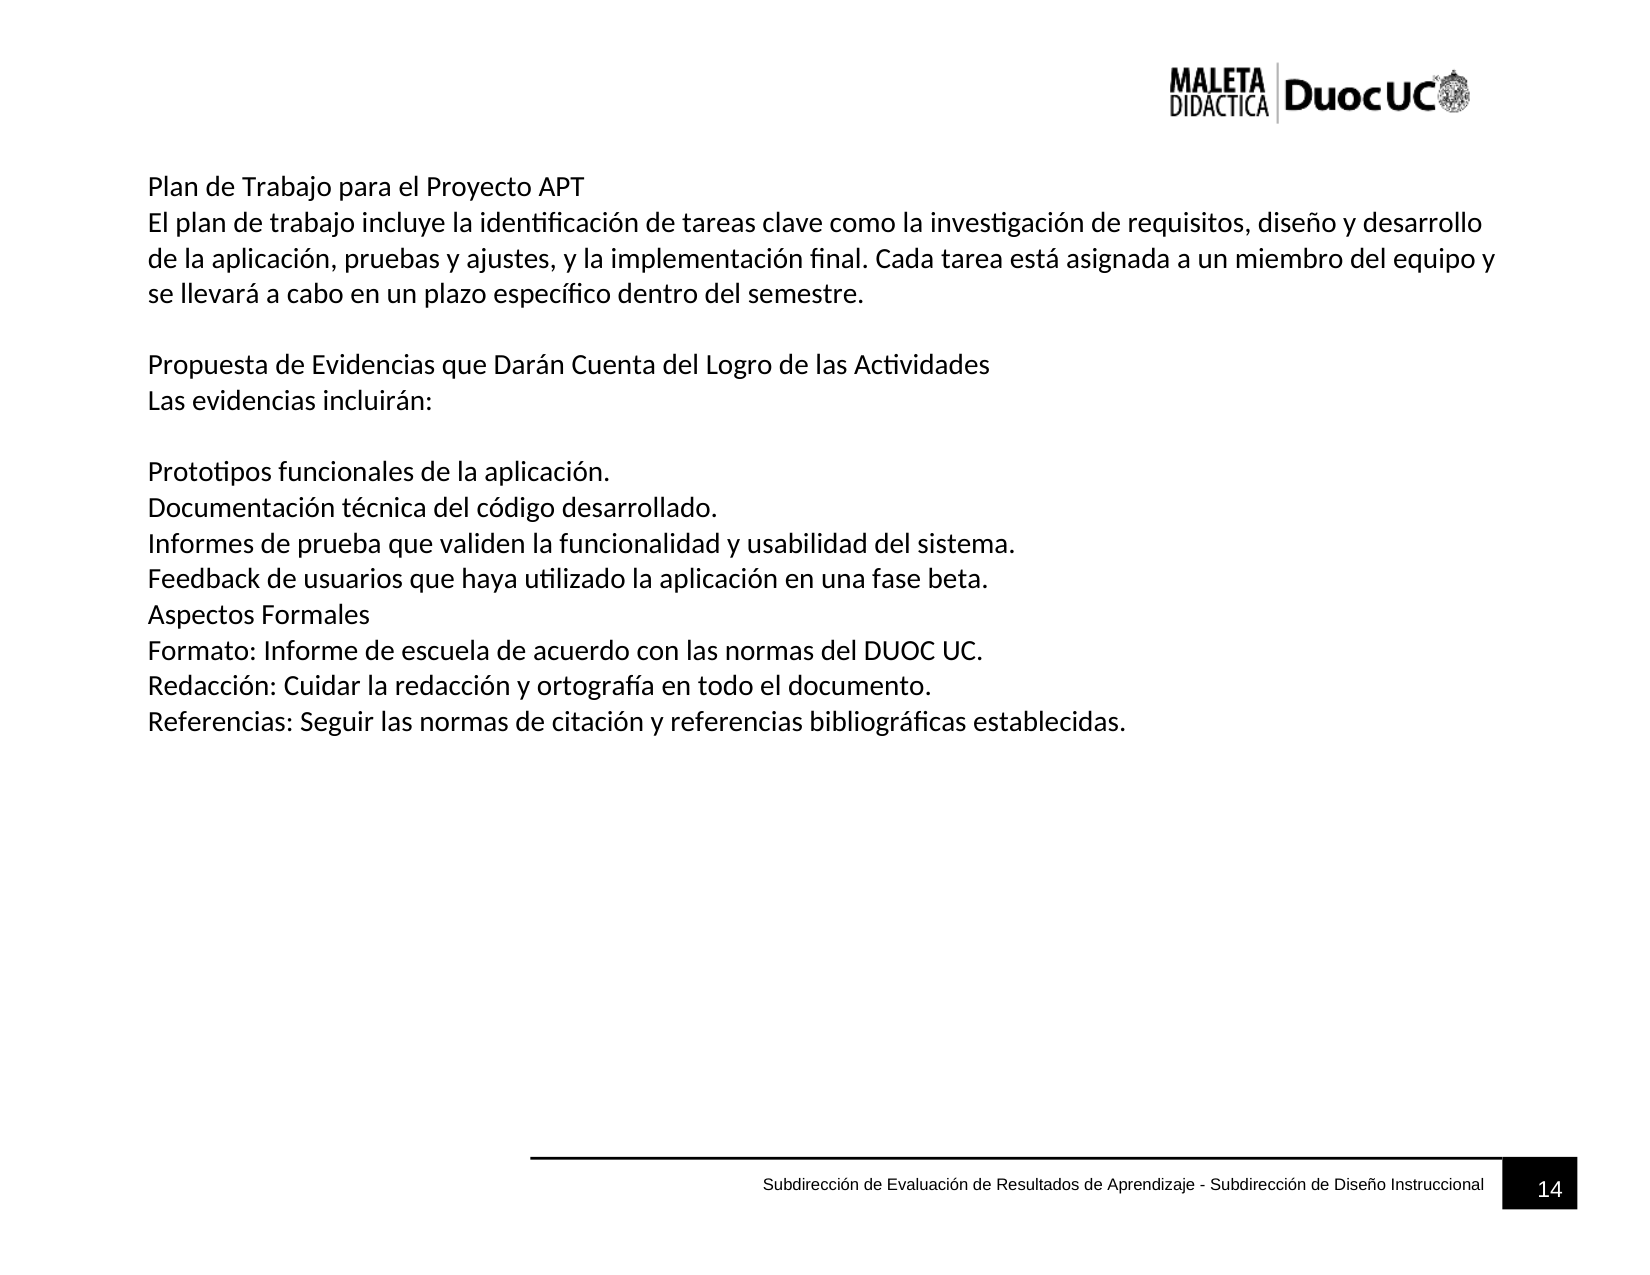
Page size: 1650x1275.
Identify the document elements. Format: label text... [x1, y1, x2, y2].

text Plan de Trabajo para el Proyecto APT [148, 168, 1502, 204]
text Formato: Informe de escuela de acuerdo con las normas del DUOC UC. [148, 632, 1502, 667]
text Informes de prueba que validen la funcionalidad y usabilidad del sistema. [148, 525, 1502, 560]
text Documentación técnica del código desarrollado. [148, 489, 1502, 525]
text Prototipos funcionales de la aplicación. [148, 453, 1502, 489]
picture [1162, 54, 1478, 130]
text Las evidencias incluirán: [148, 382, 1502, 418]
text Aspectos Formales [148, 596, 1502, 632]
text Propuesta de Evidencias que Darán Cuenta del Logro de las Actividades [148, 347, 1502, 382]
text El plan de trabajo incluye la identificación de tareas clave como la investigación de requisitos, diseño y desarrollo de la aplicación, pruebas y ajustes, y la implementación final. Cada tarea está asignada a un miembro del equipo y se llevará a cabo en un plazo específico dentro del semestre. [148, 204, 1502, 311]
text Feedback de usuarios que haya utilizado la aplicación en una fase beta. [148, 560, 1502, 596]
text Referencias: Seguir las normas de citación y referencias bibliográficas establecidas. [148, 703, 1502, 738]
text Redacción: Cuidar la redacción y ortografía en todo el documento. [148, 667, 1502, 703]
